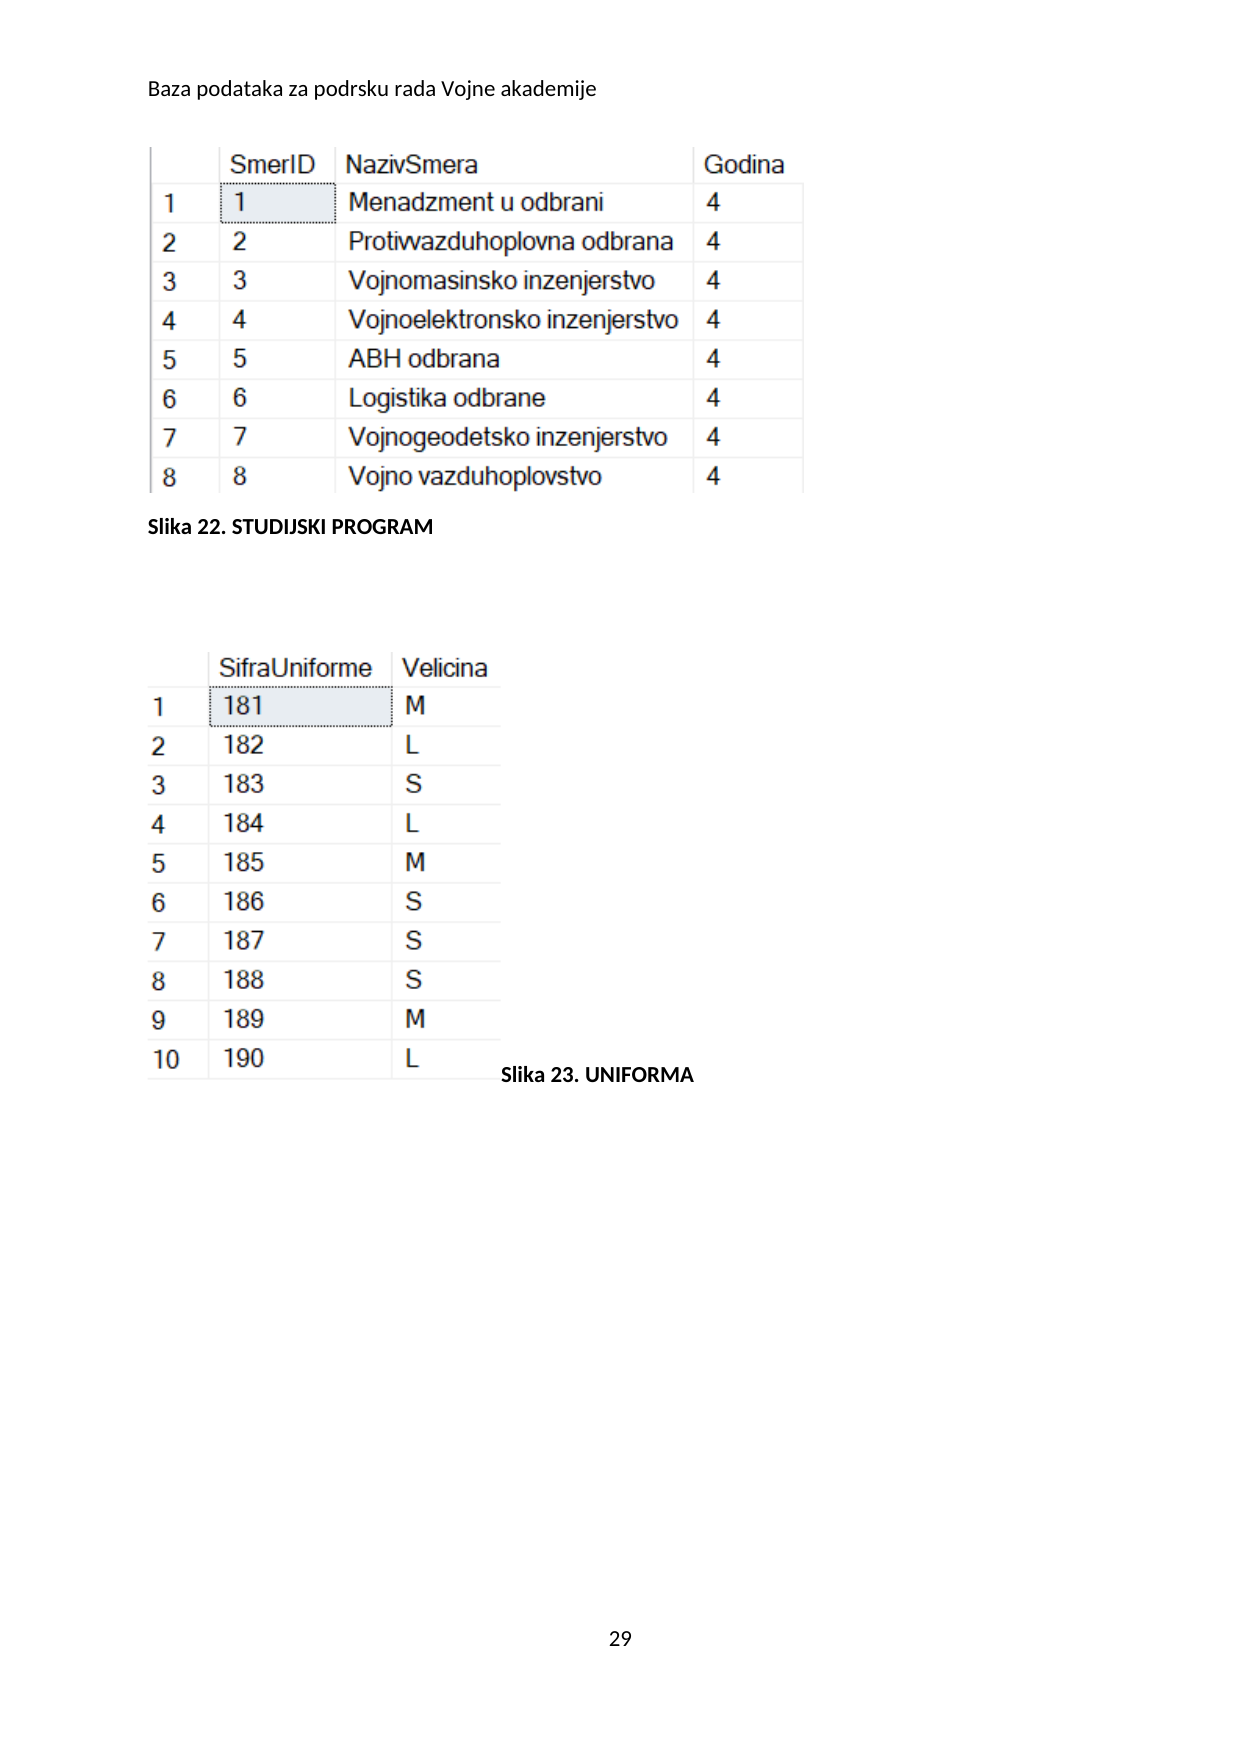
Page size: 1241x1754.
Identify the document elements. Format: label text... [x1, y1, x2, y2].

picture [147, 147, 804, 493]
text Slika 22. STUDIJSKI PROGRAM [148, 512, 1093, 540]
picture [147, 652, 501, 1083]
